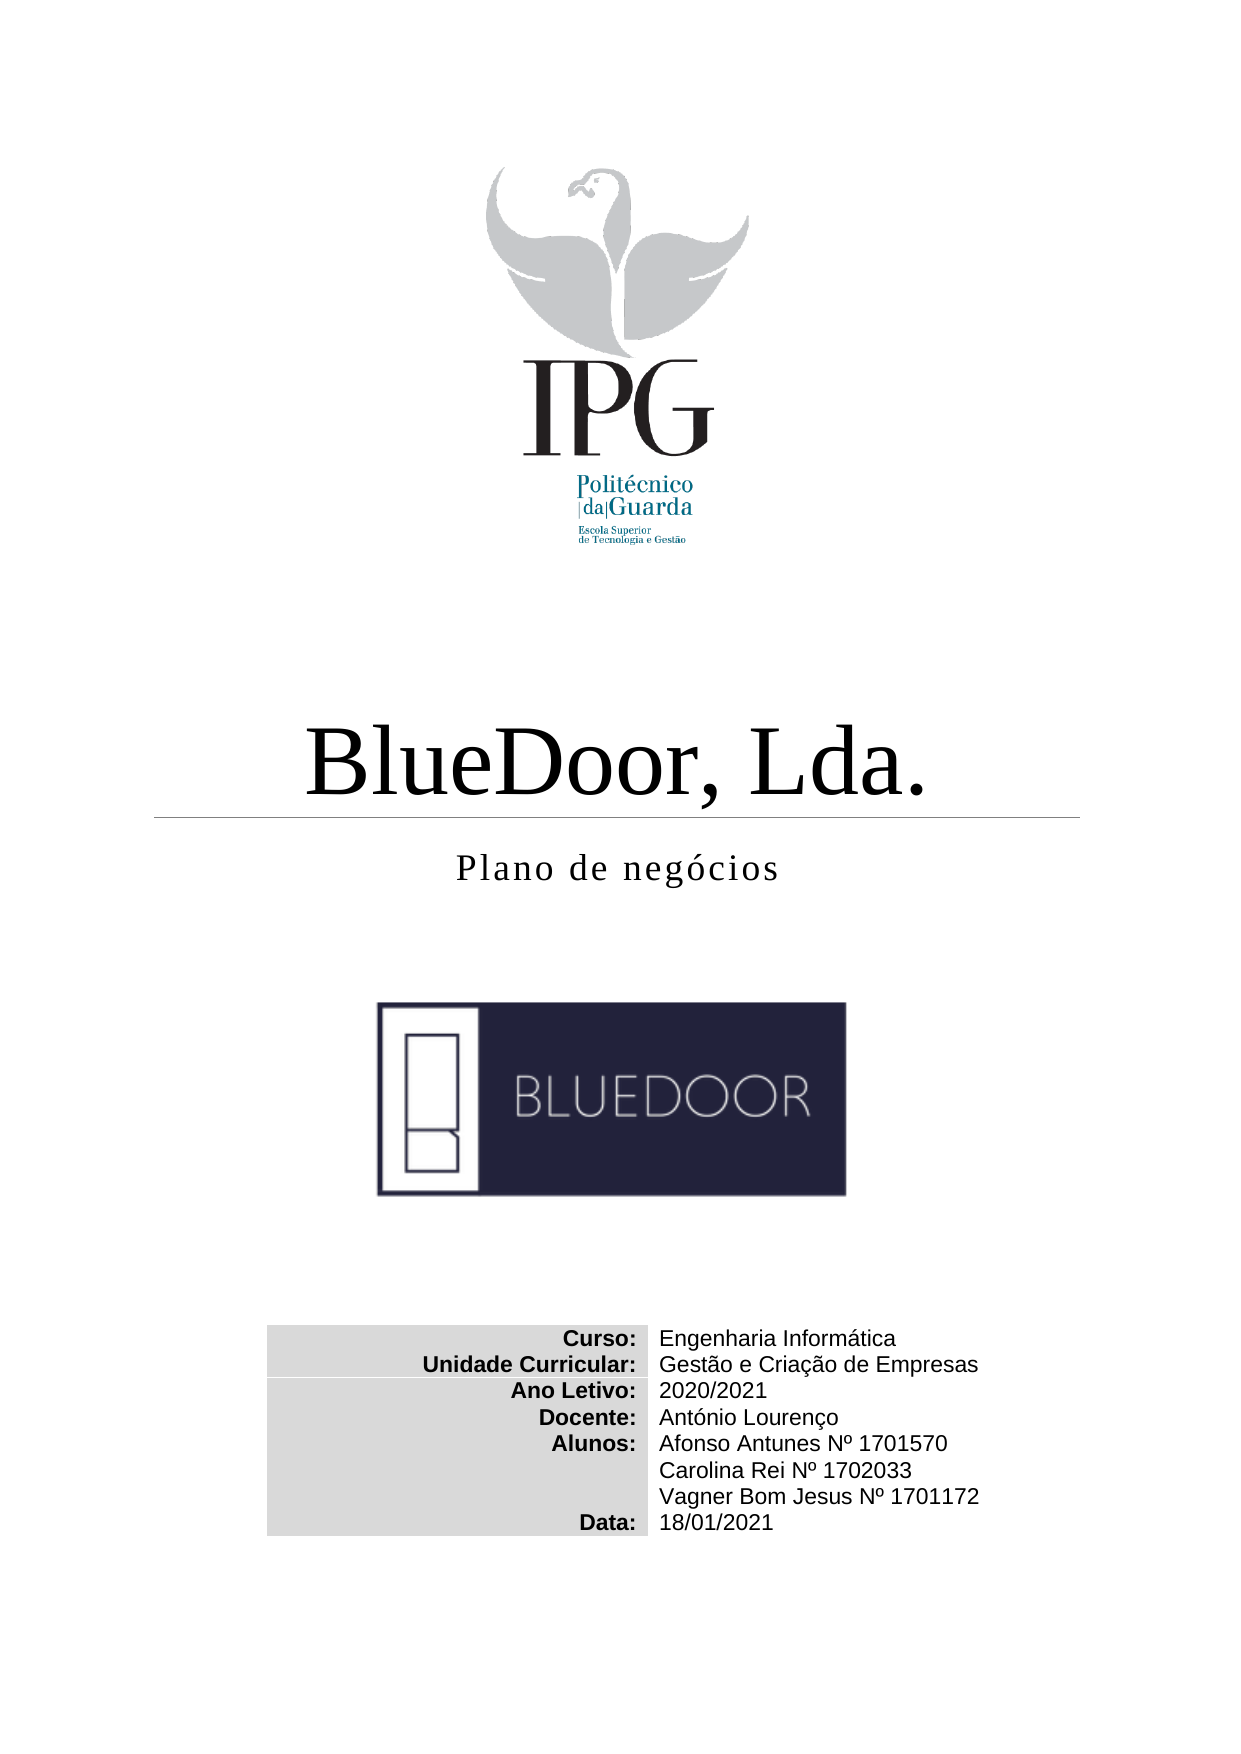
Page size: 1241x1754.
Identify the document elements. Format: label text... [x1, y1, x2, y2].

text BlueDoor, Lda. [154, 701, 1080, 816]
picture [356, 987, 869, 1211]
subtitle Plano de negócios [154, 818, 1080, 889]
picture [479, 150, 755, 560]
